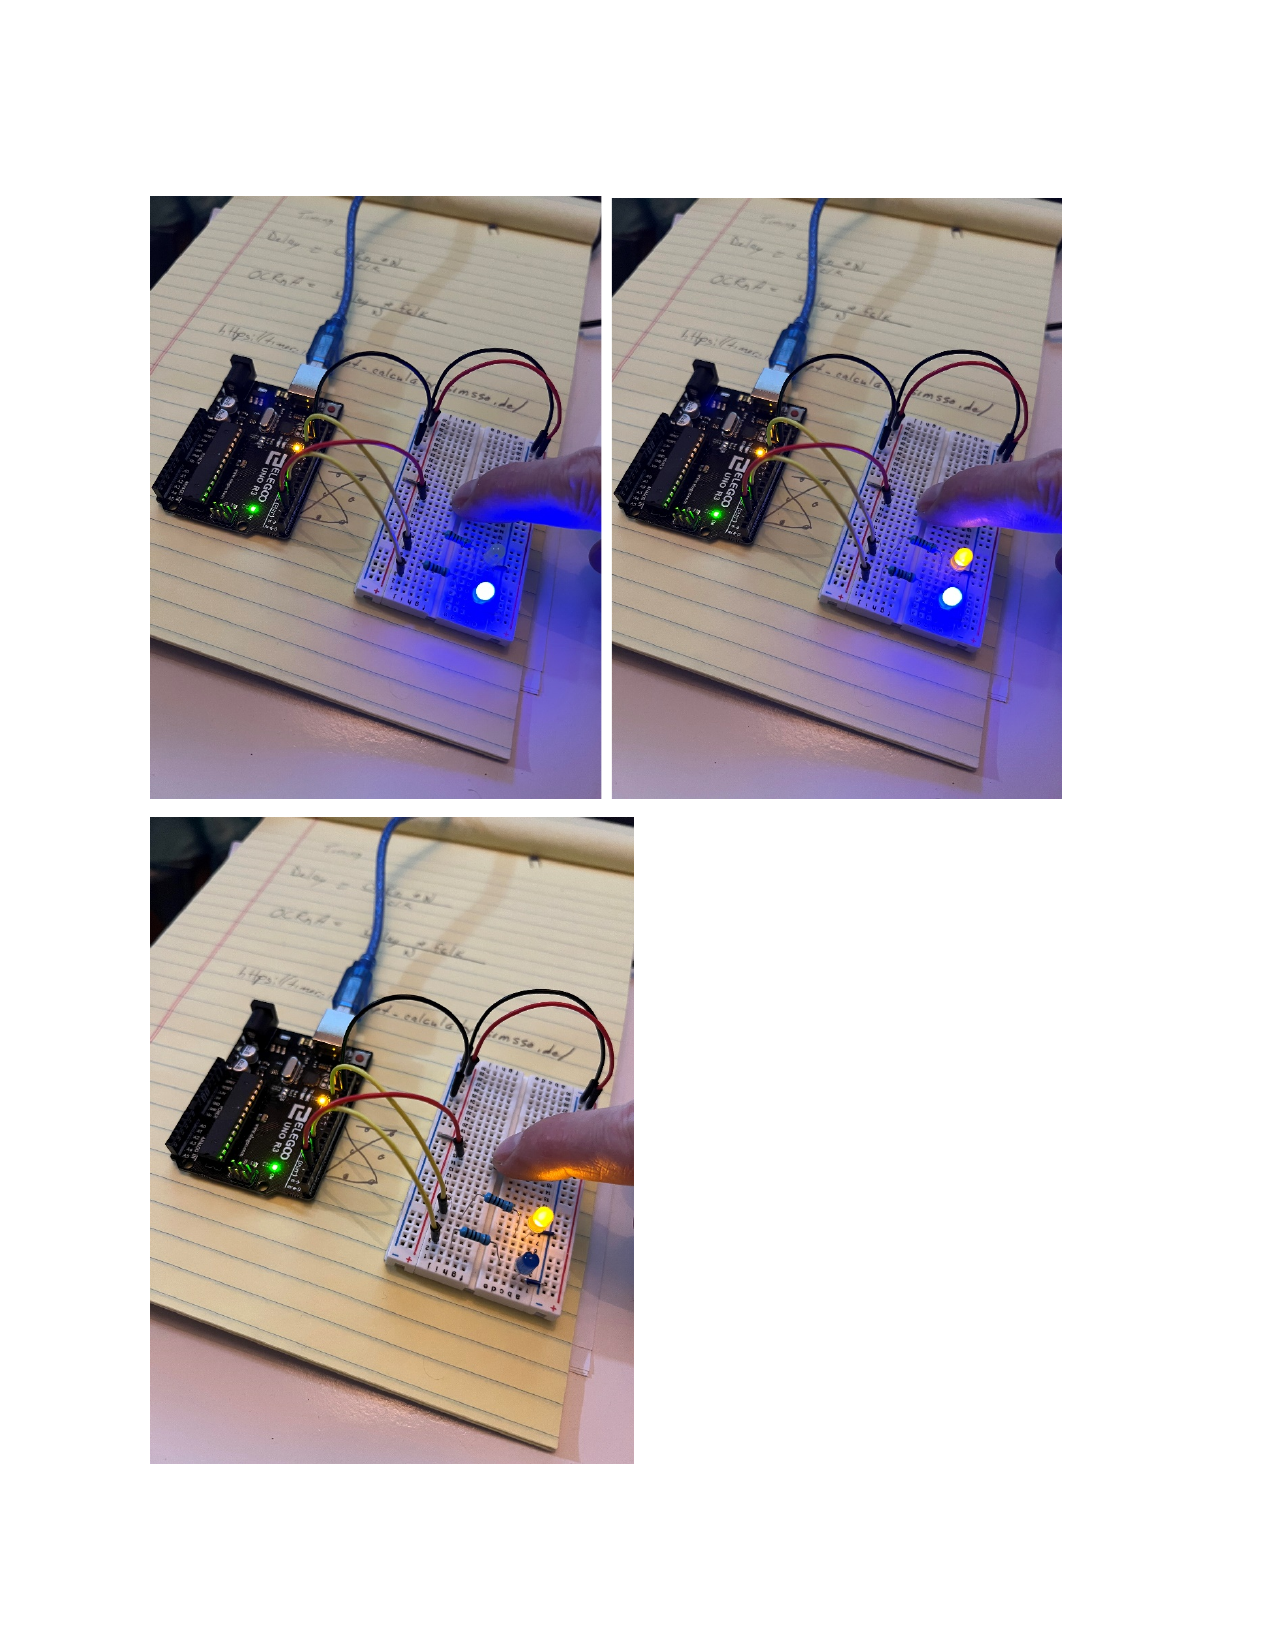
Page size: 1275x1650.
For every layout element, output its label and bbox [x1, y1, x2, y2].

picture [611, 198, 1062, 799]
picture [150, 817, 634, 1464]
picture [150, 196, 602, 799]
